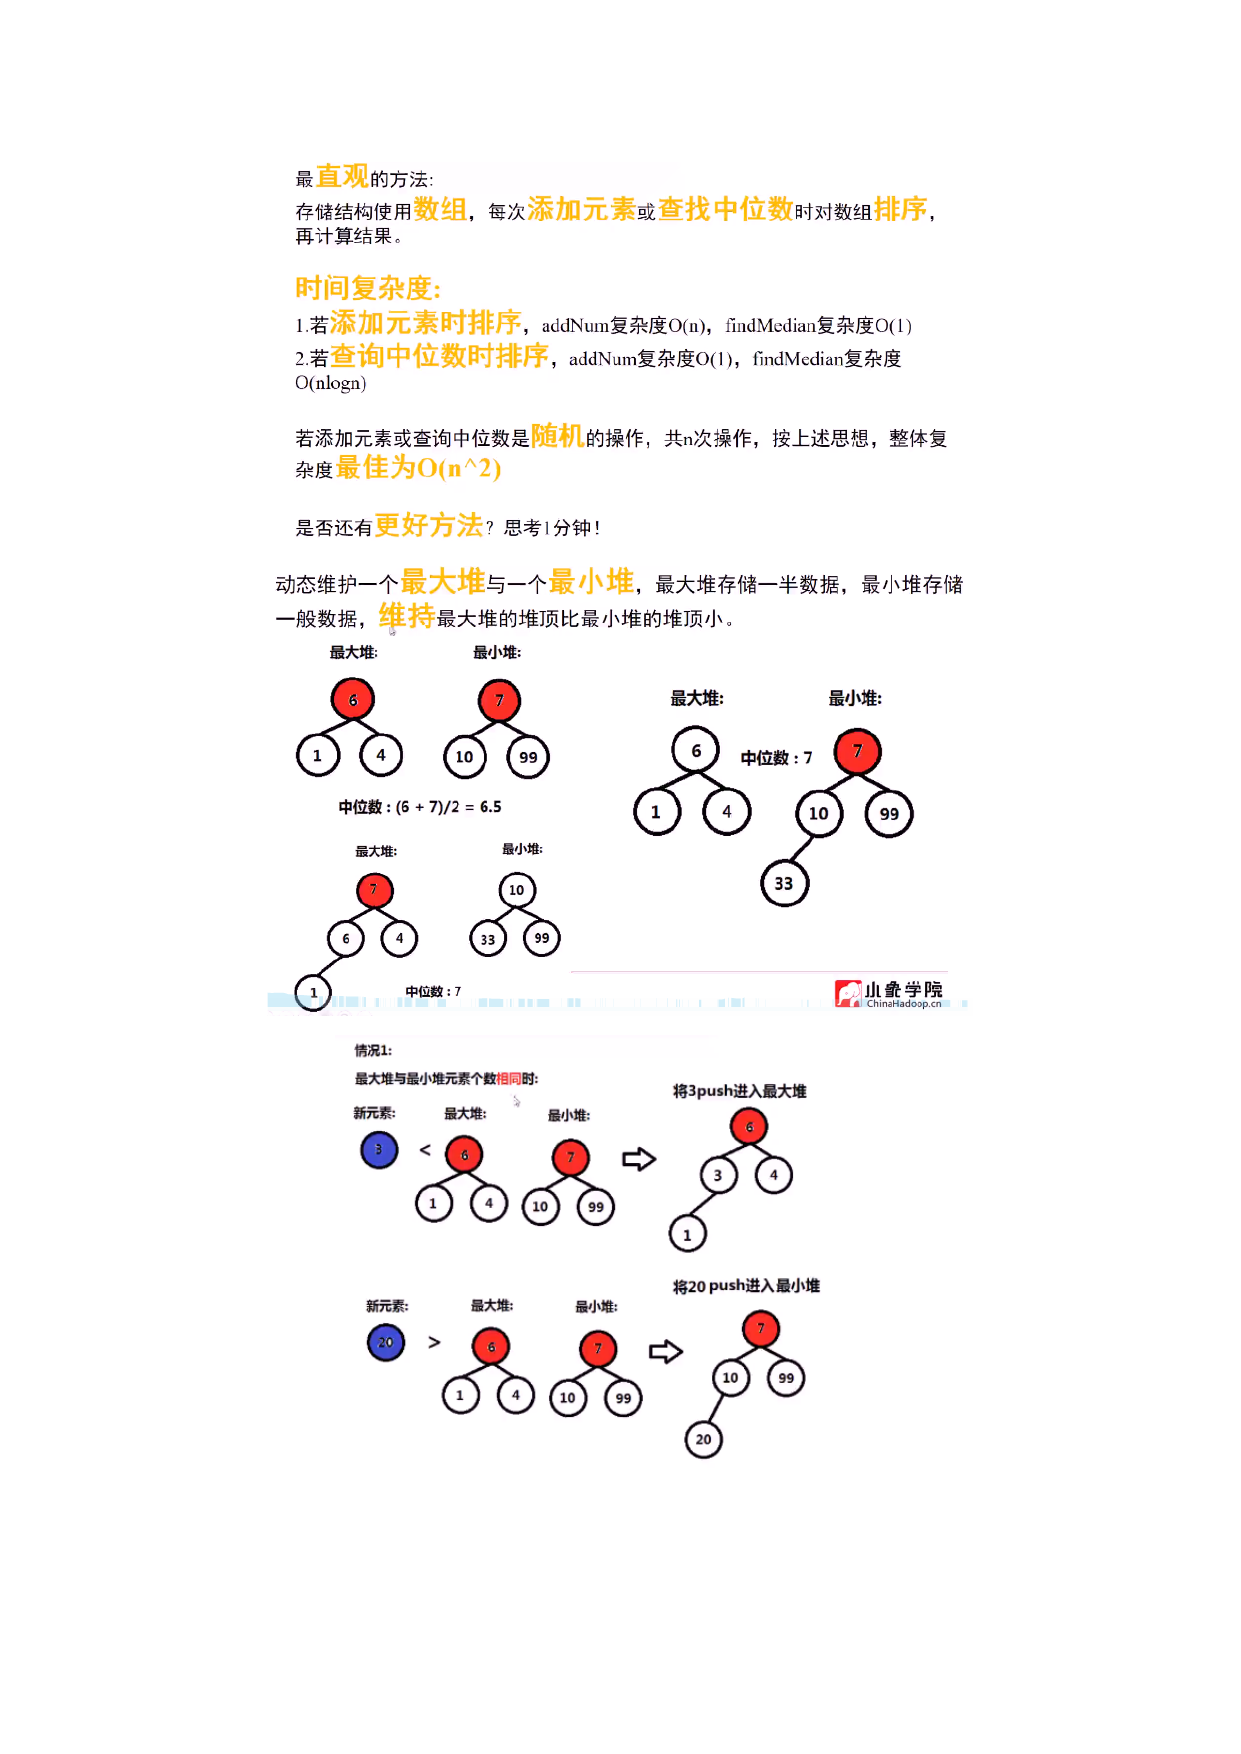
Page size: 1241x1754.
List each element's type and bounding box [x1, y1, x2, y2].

picture [267, 566, 973, 1016]
picture [285, 162, 955, 545]
picture [335, 1035, 905, 1479]
